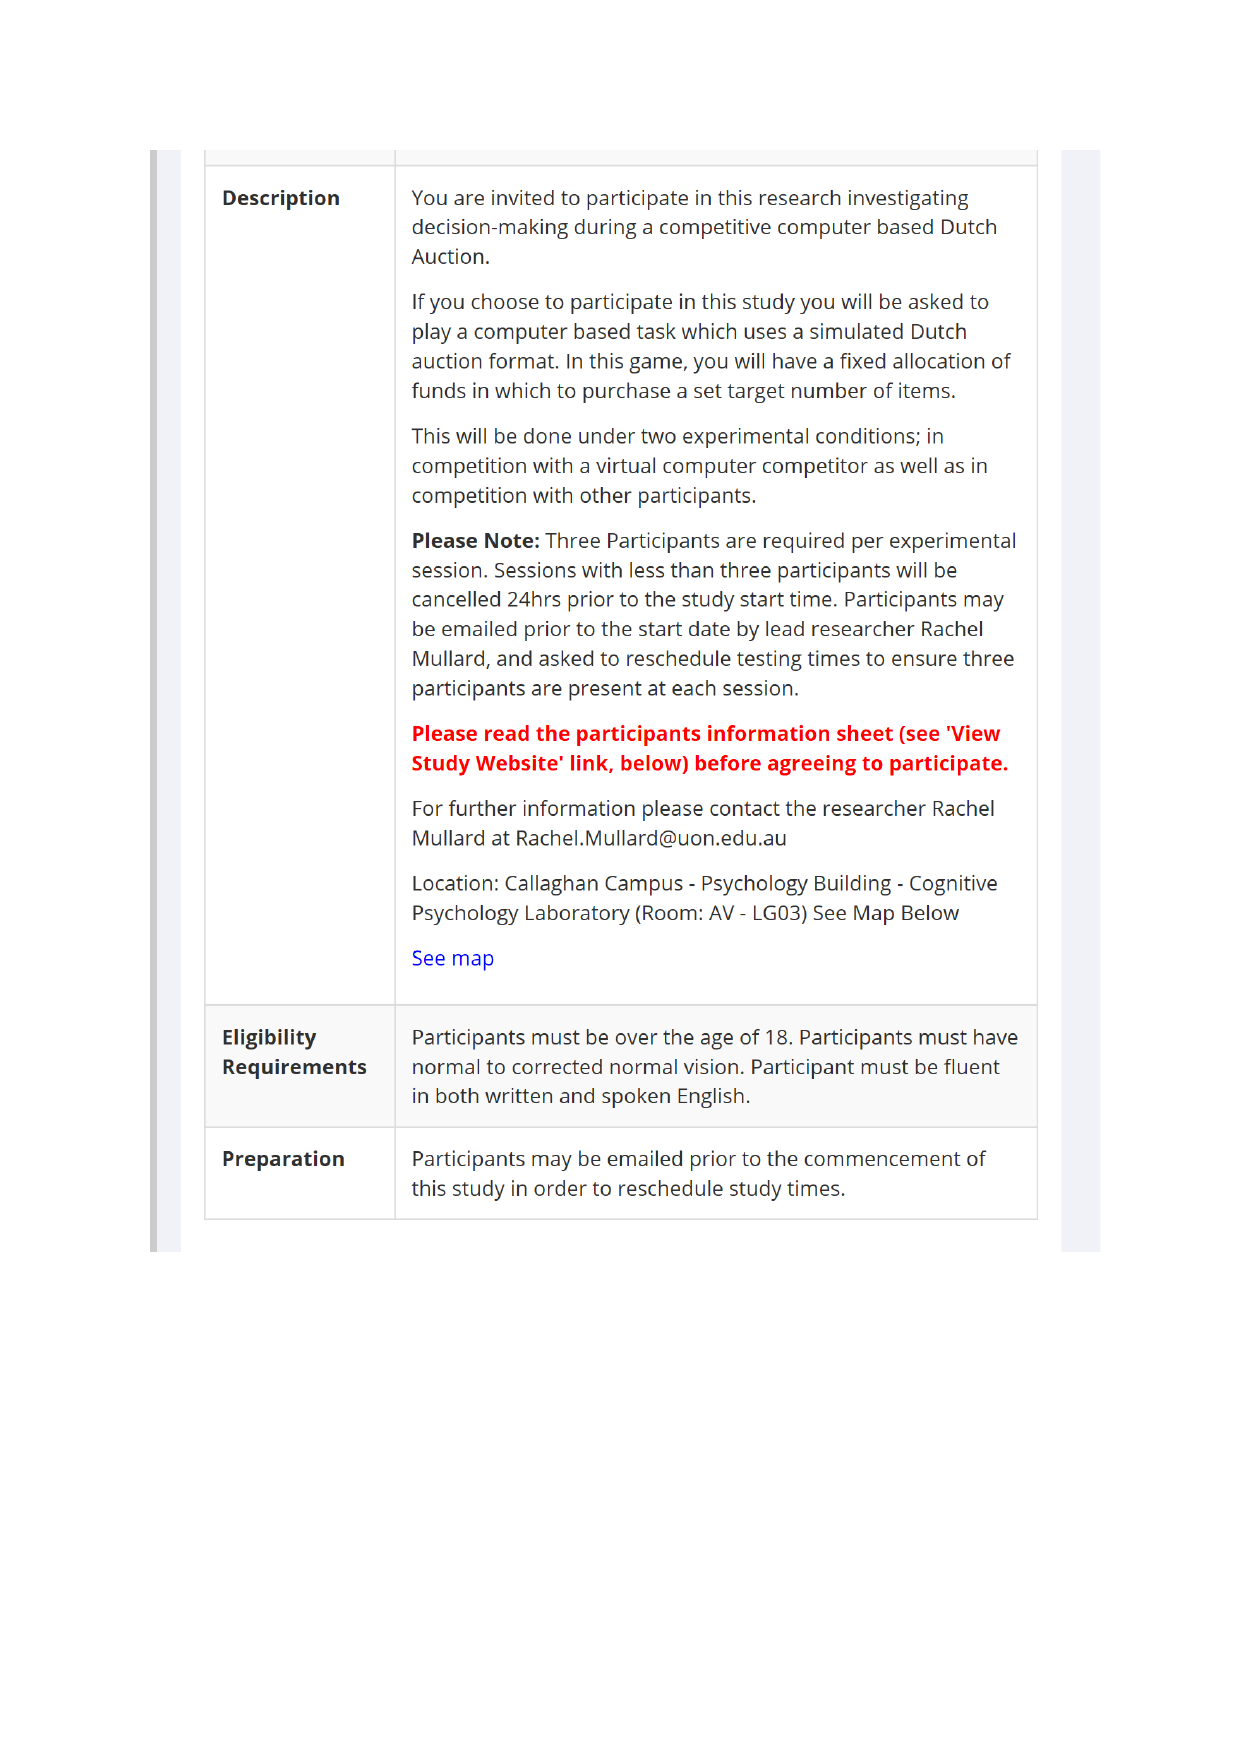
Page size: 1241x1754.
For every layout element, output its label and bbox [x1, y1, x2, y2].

picture [150, 150, 1101, 1252]
